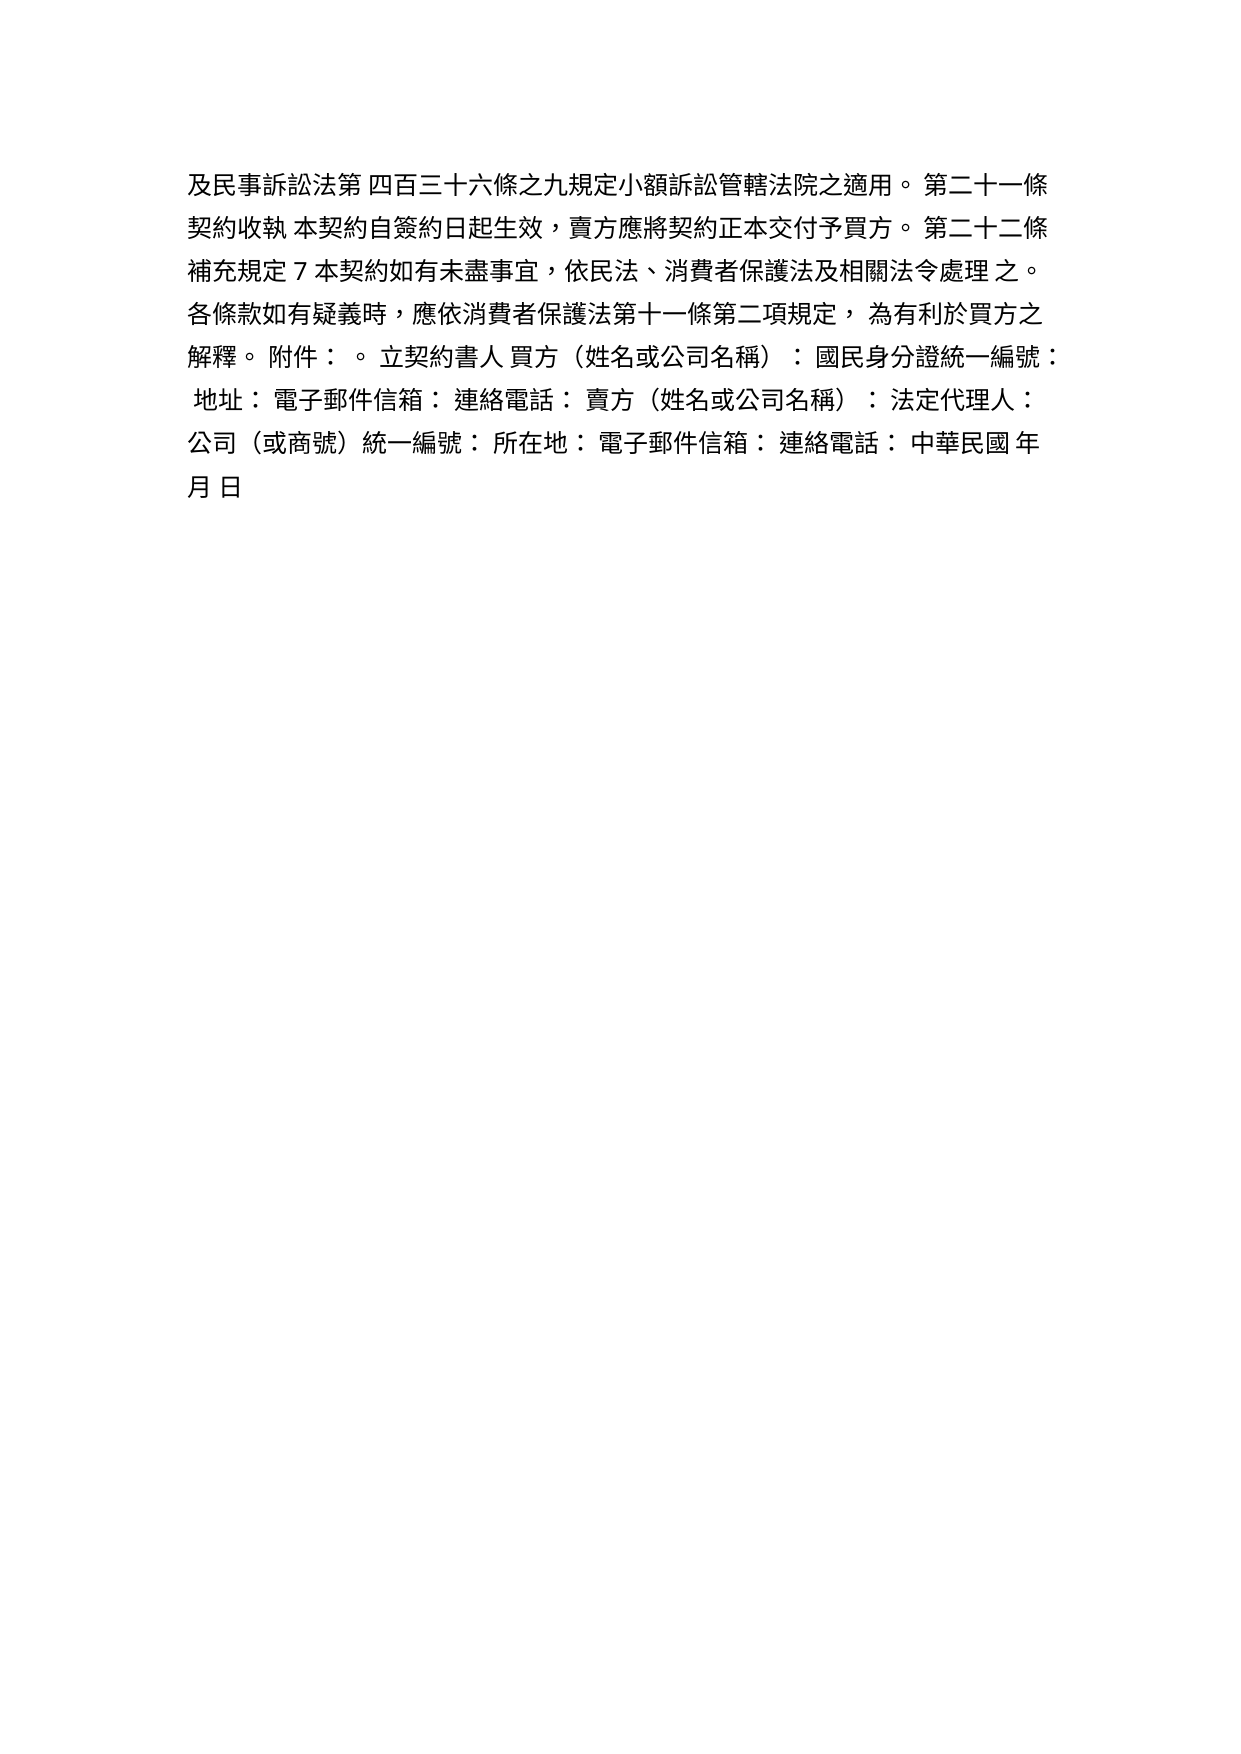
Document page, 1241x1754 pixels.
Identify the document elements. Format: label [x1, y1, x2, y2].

text [187, 164, 1053, 504]
